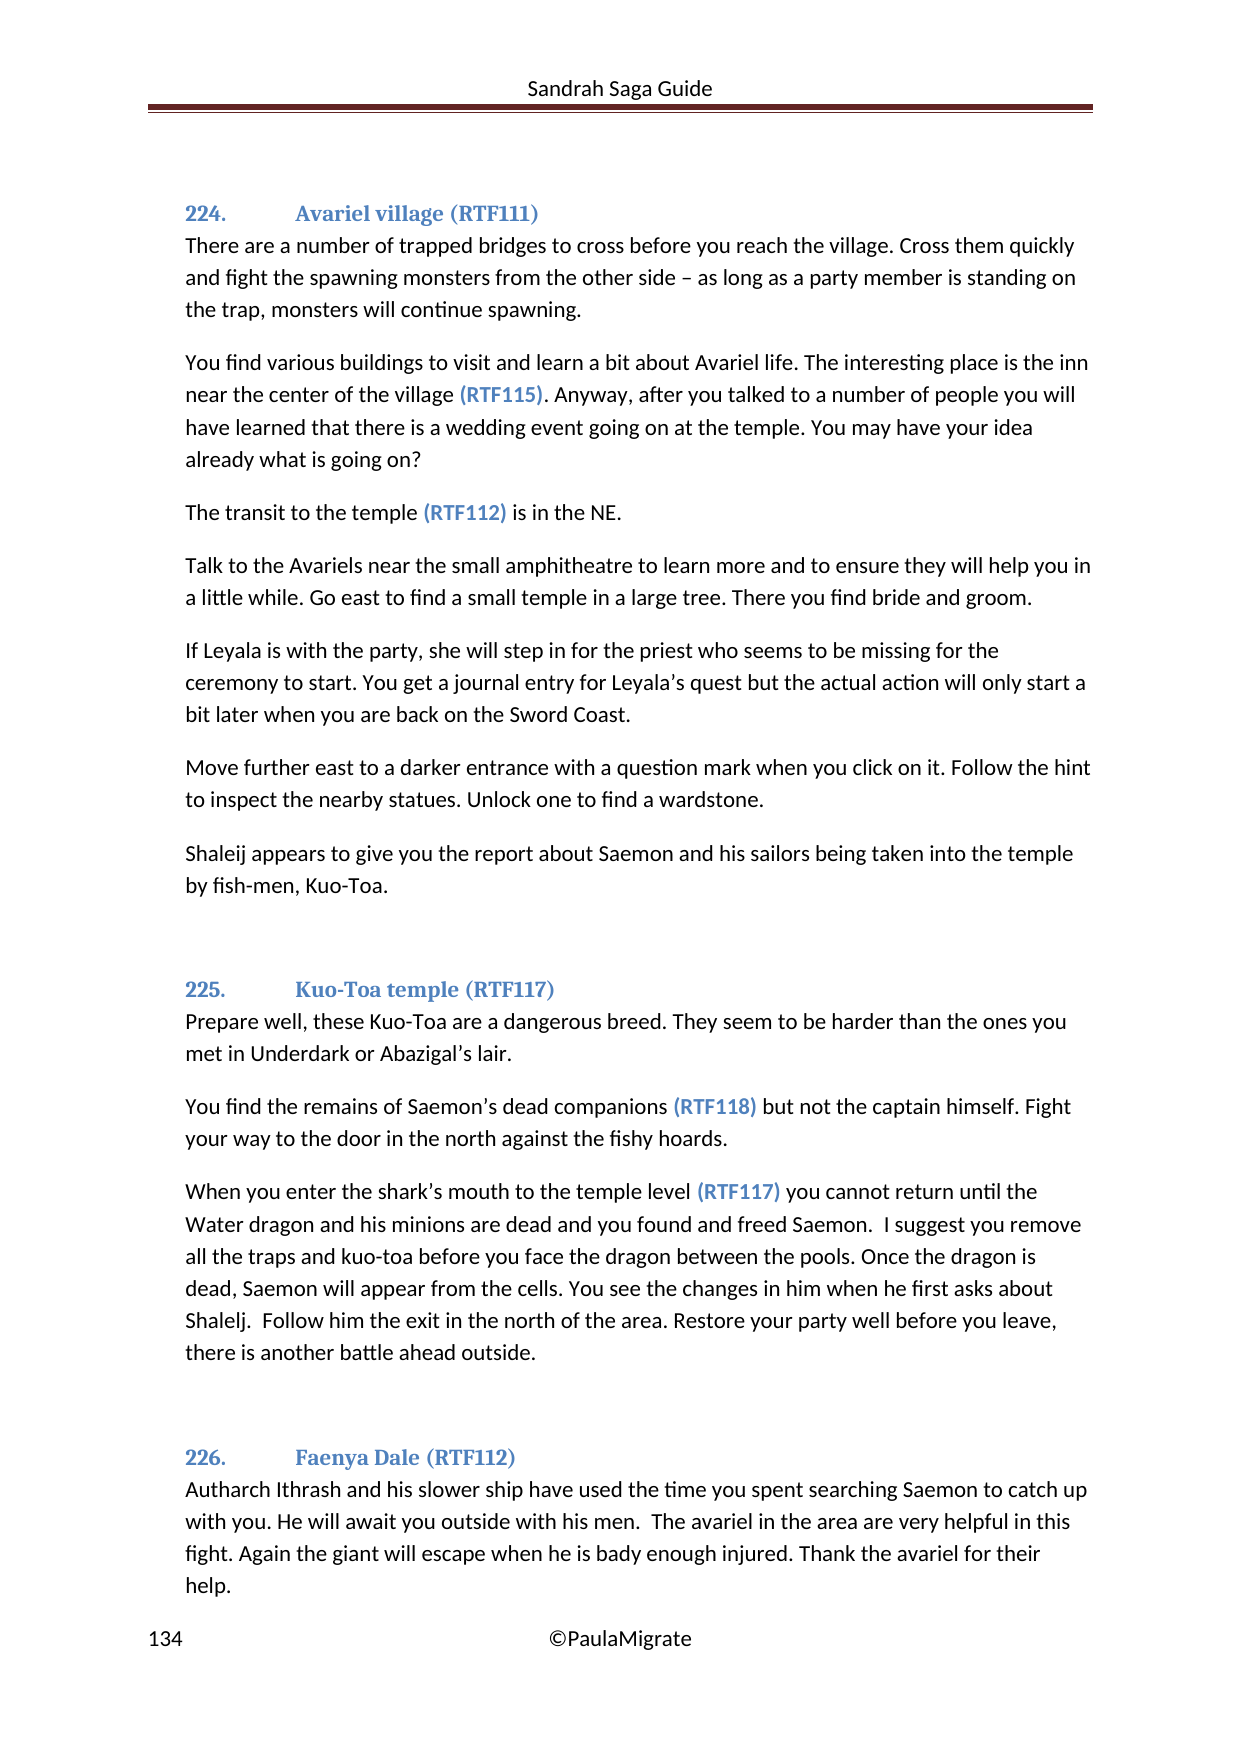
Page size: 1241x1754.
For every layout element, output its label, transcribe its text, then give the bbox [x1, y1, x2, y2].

text Shaleij appears to give you the report about Saemon and his sailors being taken into the temple by fish-men, Kuo-Toa. [185, 839, 1093, 899]
text The transit to the temple (RTF112) is in the NE. [185, 498, 1093, 526]
text If Leyala is with the party, she will step in for the priest who seems to be missing for the ceremony to start. You get a journal entry for Leyala’s quest but the actual action will only start a bit later when you are back on the Sword Coast. [185, 636, 1093, 728]
text There are a number of trapped bridges to cross before you reach the village. Cross them quickly and fight the spawning monsters from the other side – as long as a party member is standing on the trap, monsters will continue spawning. [185, 231, 1093, 323]
subtitle Avariel village (RTF111) [185, 201, 1093, 227]
text Autharch Ithrash and his slower ship have used the time you spent searching Saemon to catch up with you. He will await you outside with his men. The avariel in the area are very helpful in this fight. Again the giant will escape when he is bady enough injured. Thank the avariel for their help. [185, 1475, 1093, 1599]
text Talk to the Avariels near the small amphitheatre to learn more and to ensure they will help you in a little while. Go east to find a small temple in a large tree. There you find bride and groom. [185, 551, 1093, 611]
text You find the remains of Saemon’s dead companions (RTF118) but not the captain himself. Fight your way to the door in the north against the fishy hoards. [185, 1092, 1093, 1152]
subtitle Kuo-Toa temple (RTF117) [185, 977, 1093, 1003]
subtitle Faenya Dale (RTF112) [185, 1444, 1093, 1471]
text Move further east to a darker entrance with a question mark when you click on it. Follow the hint to inspect the nearby statues. Unlock one to find a wardstone. [185, 753, 1093, 814]
text You find various buildings to visit and learn a bit about Avariel life. The interesting place is the inn near the center of the village (RTF115). Anyway, after you talked to a number of people you will have learned that there is a wedding event going on at the temple. You may have your idea already what is going on? [185, 348, 1093, 473]
text Prepare well, these Kuo-Toa are a dangerous breed. They seem to be harder than the ones you met in Underdark or Abazigal’s lair. [185, 1007, 1093, 1067]
